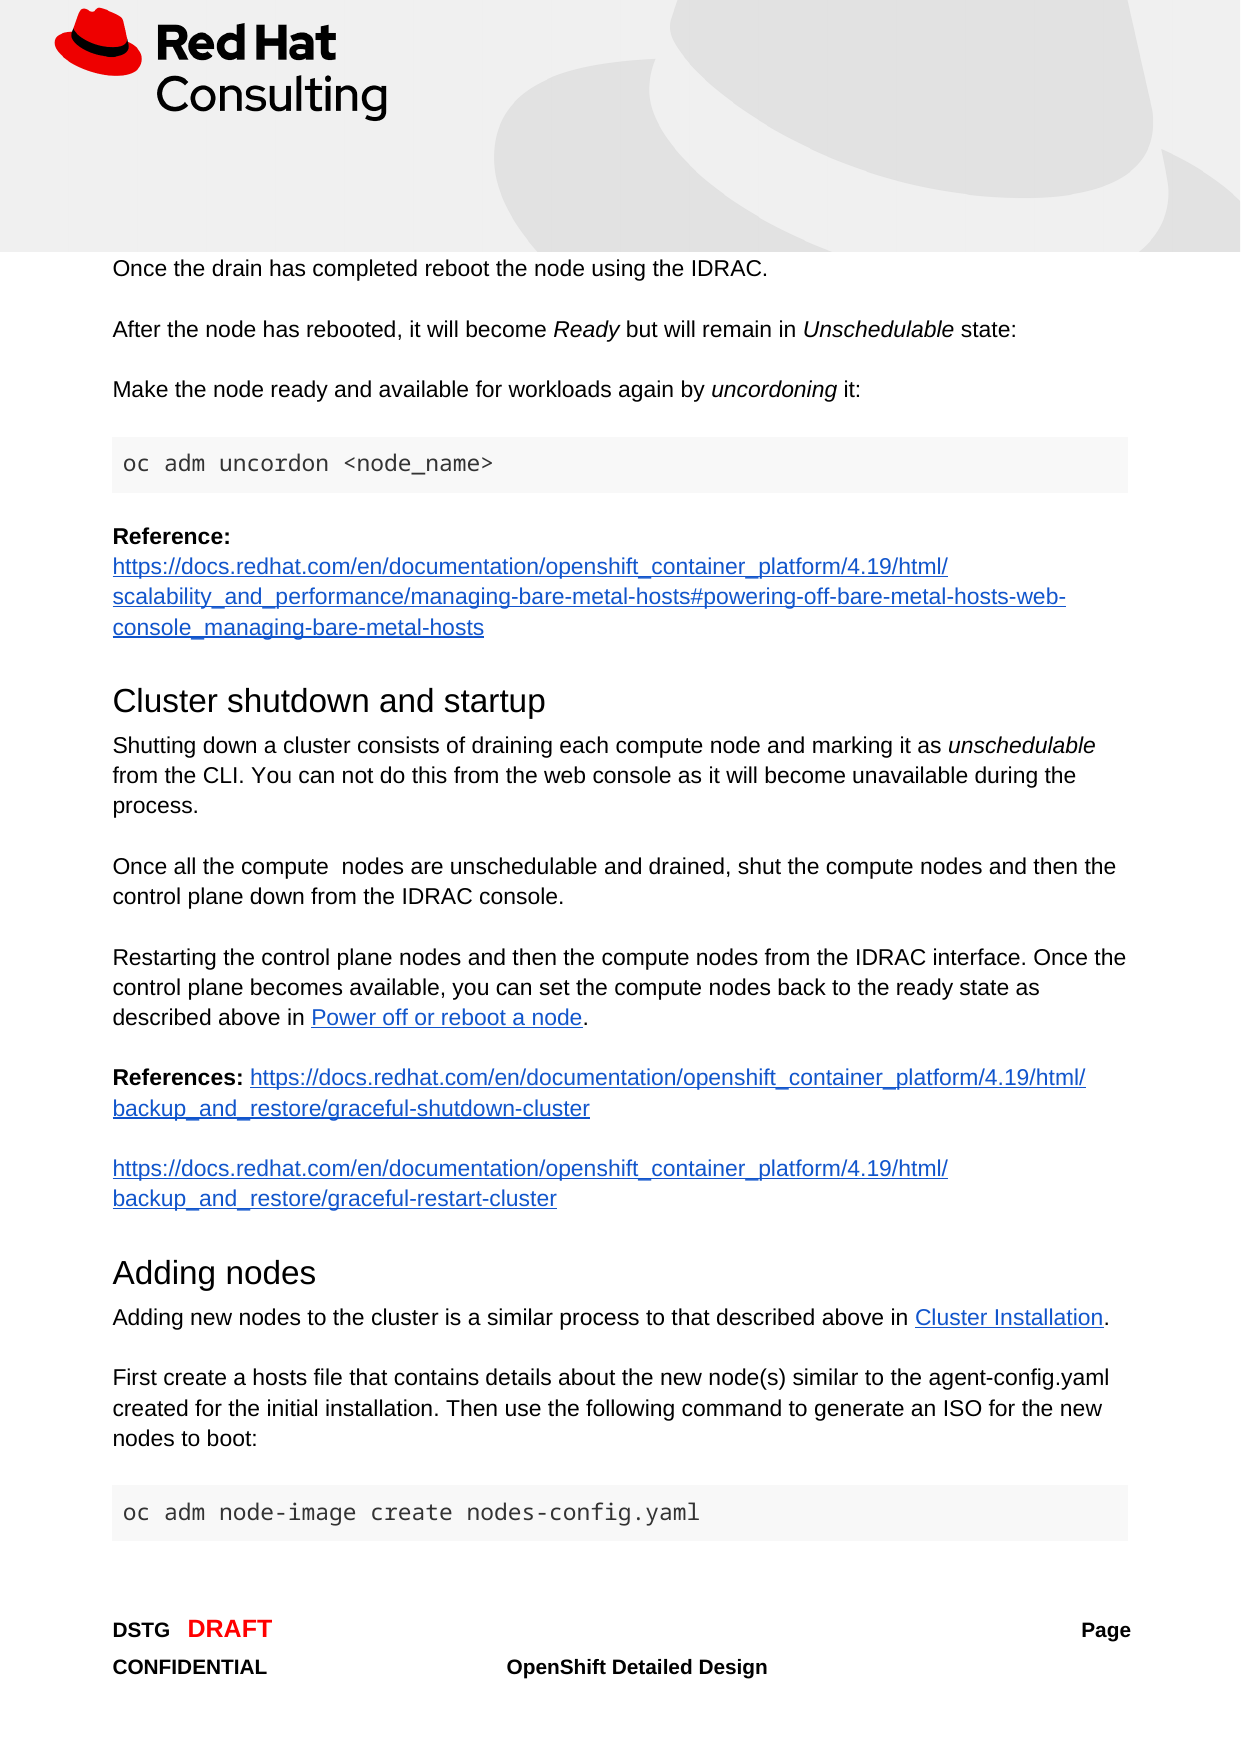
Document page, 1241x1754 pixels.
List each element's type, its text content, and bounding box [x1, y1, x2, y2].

text After the node has rebooted, it will become Ready but will remain in Unschedulable state: [112, 316, 1128, 342]
table_header oc adm node-image create nodes-config.yaml [112, 1485, 1128, 1541]
picture [0, 0, 1241, 252]
subtitle Adding nodes [112, 1253, 1128, 1291]
text Reference: [112, 523, 1128, 549]
text Shutting down a cluster consists of draining each compute node and marking it as unschedulable from the CLI. You can not do this from the web console as it will become unavailable during the process. [112, 732, 1128, 819]
text Once the drain has completed reboot the node using the IDRAC. [112, 158, 1128, 282]
text Restarting the control plane nodes and then the compute nodes from the IDRAC interface. Once the control plane becomes available, you can set the compute nodes back to the ready state as described above in Power off or reboot a node. [112, 943, 1128, 1030]
text https://docs.redhat.com/en/documentation/openshift_container_platform/4.19/html/backup_and_restore/graceful-restart-cluster [112, 1155, 1128, 1212]
text https://docs.redhat.com/en/documentation/openshift_container_platform/4.19/html/scalability_and_performance/managing-bare-metal-hosts#powering-off-bare-metal-hosts-web-console_managing-bare-metal-hosts [112, 553, 1128, 640]
text Once all the compute nodes are unschedulable and drained, shut the compute nodes and then the control plane down from the IDRAC console. [112, 853, 1128, 909]
text Make the node ready and available for workloads again by uncordoning it: [112, 376, 1128, 403]
subtitle Cluster shutdown and startup [112, 681, 1128, 719]
table_header oc adm uncordon <node_name> [112, 437, 1128, 493]
text First create a hosts file that contains details about the new node(s) similar to the agent-config.yaml created for the initial installation. Then use the following command to generate an ISO for the new nodes to boot: [112, 1364, 1128, 1451]
text References: https://docs.redhat.com/en/documentation/openshift_container_platform/4.19/html/backup_and_restore/graceful-shutdown-cluster [112, 1064, 1128, 1121]
text Adding new nodes to the cluster is a similar process to that described above in Cluster Installation. [112, 1304, 1128, 1330]
